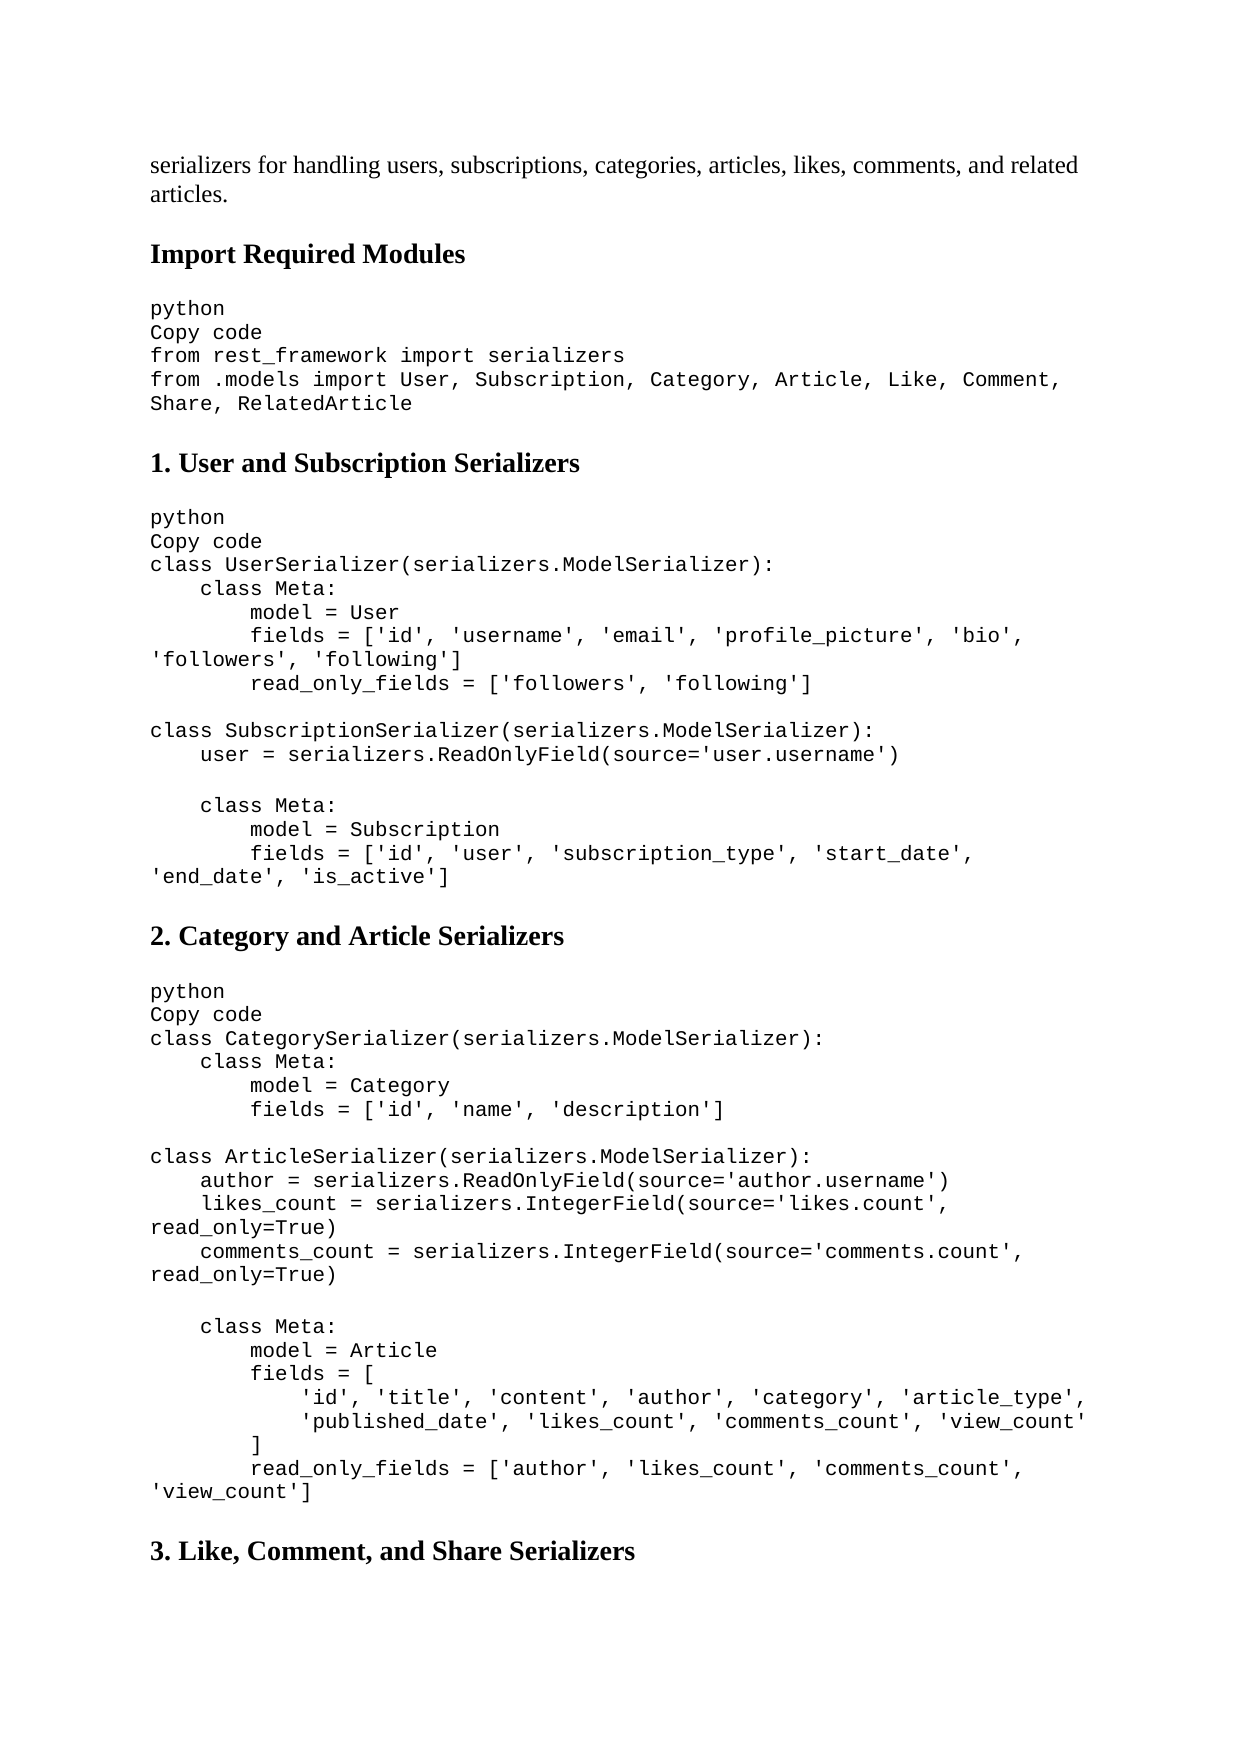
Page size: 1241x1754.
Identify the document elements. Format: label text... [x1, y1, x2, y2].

text class ArticleSerializer(serializers.ModelSerializer): [150, 1146, 1090, 1170]
text class SubscriptionSerializer(serializers.ModelSerializer): [150, 720, 1090, 744]
text 3. Like, Comment, and Share Serializers [150, 1534, 1090, 1567]
text class CategorySerializer(serializers.ModelSerializer): [150, 1028, 1090, 1052]
text fields = ['id', 'name', 'description'] [150, 1099, 1090, 1122]
text model = Category [150, 1075, 1090, 1099]
text Copy code [150, 531, 1090, 554]
text read_only_fields = ['author', 'likes_count', 'comments_count', 'view_count'] [150, 1458, 1090, 1505]
text 2. Category and Article Serializers [150, 919, 1090, 951]
text model = Subscription [150, 819, 1090, 843]
text model = Article [150, 1340, 1090, 1363]
text python [150, 298, 1090, 322]
text 'id', 'title', 'content', 'author', 'category', 'article_type', [150, 1387, 1090, 1411]
text author = serializers.ReadOnlyField(source='author.username') [150, 1170, 1090, 1193]
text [150, 150, 1090, 207]
text from rest_framework import serializers [150, 346, 1090, 369]
text likes_count = serializers.IntegerField(source='likes.count', read_only=True) [150, 1193, 1090, 1241]
text ] [150, 1434, 1090, 1458]
text user = serializers.ReadOnlyField(source='user.username') [150, 744, 1090, 767]
text fields = ['id', 'username', 'email', 'profile_picture', 'bio', 'followers', 'following'] [150, 625, 1090, 673]
text class Meta: [150, 578, 1090, 602]
text class UserSerializer(serializers.ModelSerializer): [150, 554, 1090, 578]
text python [150, 507, 1090, 531]
text read_only_fields = ['followers', 'following'] [150, 673, 1090, 696]
text class Meta: [150, 1316, 1090, 1340]
text from .models import User, Subscription, Category, Article, Like, Comment, Share, RelatedArticle [150, 369, 1090, 416]
text 'published_date', 'likes_count', 'comments_count', 'view_count' [150, 1411, 1090, 1434]
text Copy code [150, 322, 1090, 346]
text Copy code [150, 1004, 1090, 1028]
text comments_count = serializers.IntegerField(source='comments.count', read_only=True) [150, 1241, 1090, 1288]
text python [150, 981, 1090, 1004]
text fields = ['id', 'user', 'subscription_type', 'start_date', 'end_date', 'is_active'] [150, 843, 1090, 890]
text model = User [150, 602, 1090, 625]
text Import Required Modules [150, 237, 1090, 269]
text class Meta: [150, 1052, 1090, 1075]
text 1. User and Subscription Serializers [150, 446, 1090, 478]
text fields = [ [150, 1363, 1090, 1387]
text class Meta: [150, 795, 1090, 819]
